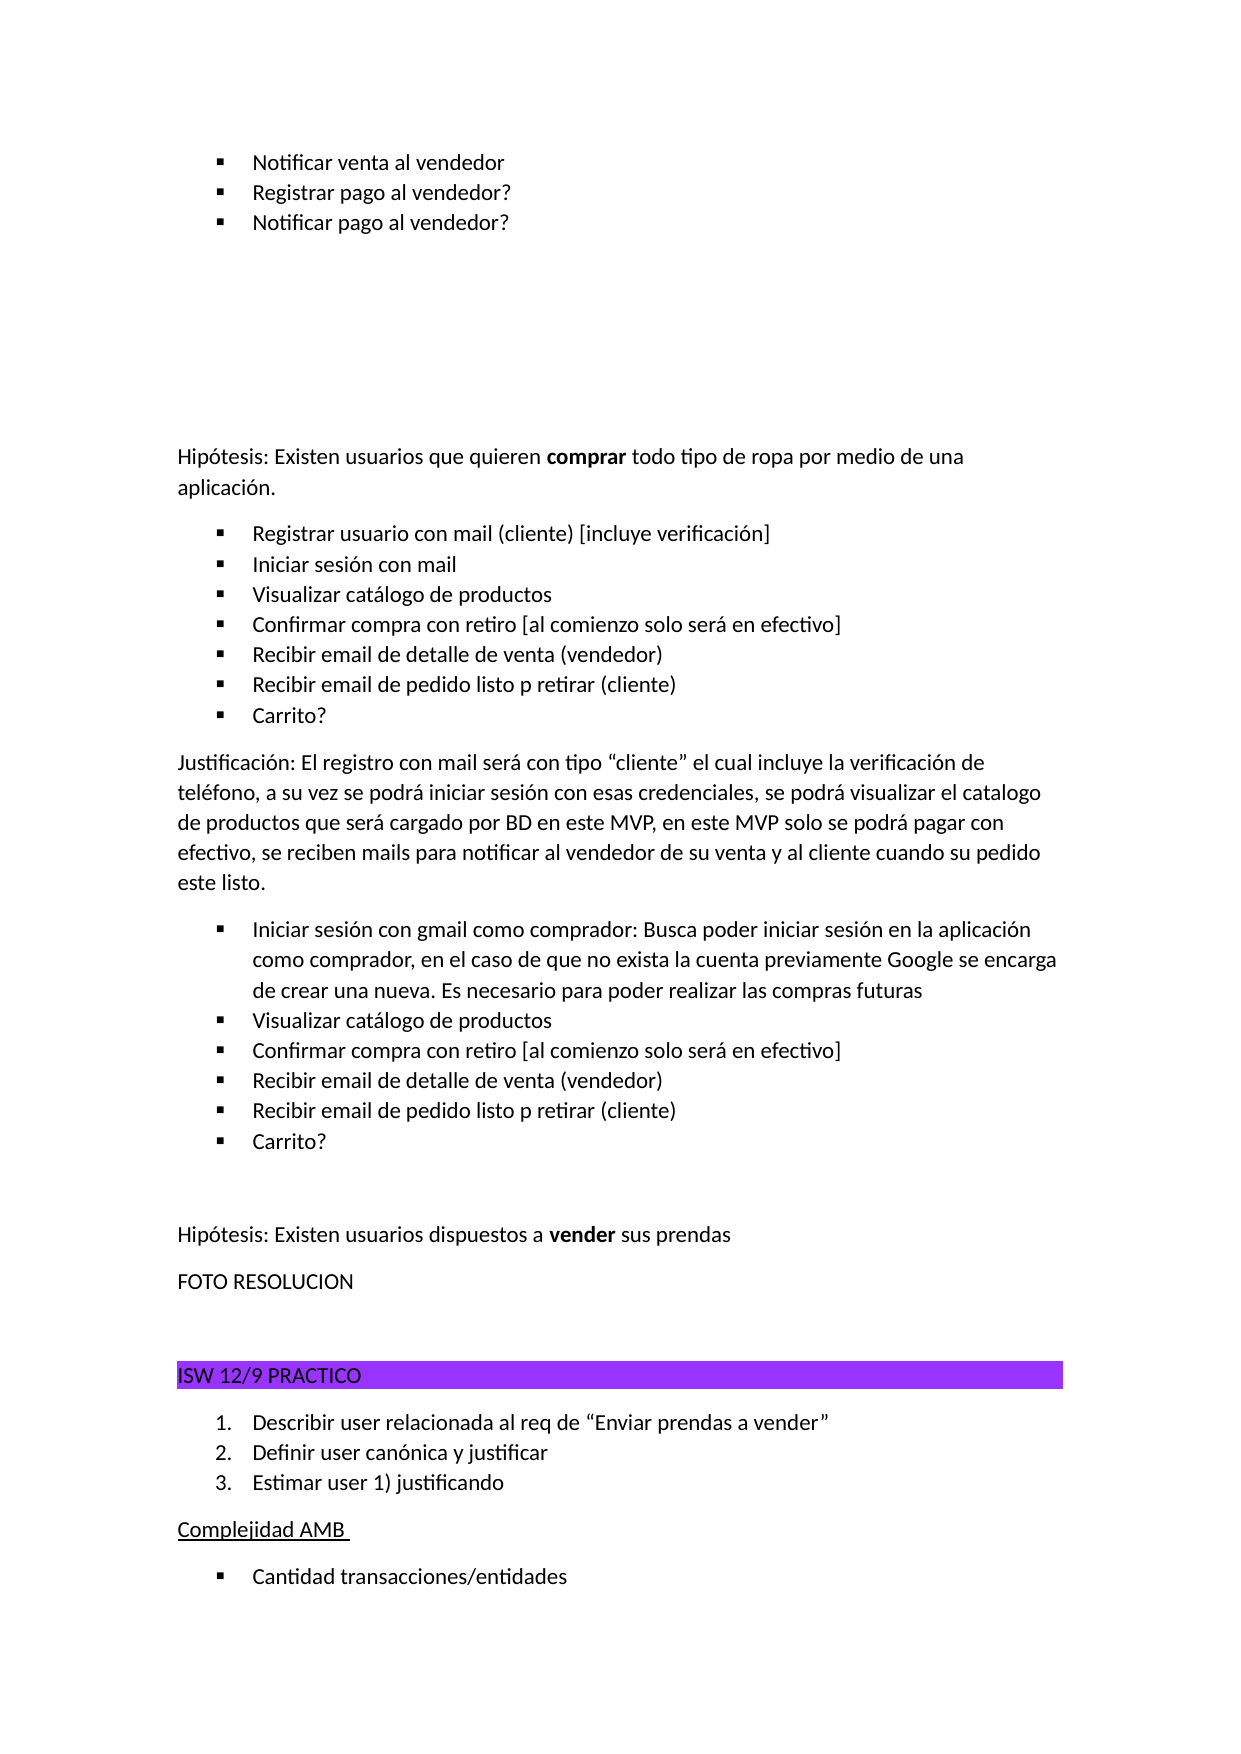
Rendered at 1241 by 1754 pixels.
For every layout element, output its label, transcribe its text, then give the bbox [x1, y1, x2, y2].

list Recibir email de pedido listo p retirar (cliente) [215, 1097, 1063, 1124]
list Registrar pago al vendedor? [215, 178, 1063, 206]
list Notificar pago al vendedor? [215, 208, 1063, 236]
list Cantidad transacciones/entidades [215, 1562, 1063, 1590]
list Recibir email de detalle de venta (vendedor) [215, 1066, 1063, 1094]
text Complejidad AMB [177, 1515, 1063, 1543]
list Visualizar catálogo de productos [215, 580, 1063, 608]
list Iniciar sesión con mail [215, 550, 1063, 578]
list Notificar venta al vendedor [215, 148, 1063, 176]
list Definir user canónica y justificar [215, 1438, 1063, 1466]
list Visualizar catálogo de productos [215, 1006, 1063, 1034]
list Describir user relacionada al req de “Enviar prendas a vender” [215, 1408, 1063, 1436]
list Estimar user 1) justificando [215, 1468, 1063, 1496]
list Carrito? [215, 1127, 1063, 1155]
text FOTO RESOLUCION [177, 1267, 1063, 1295]
text Hipótesis: Existen usuarios que quieren comprar todo tipo de ropa por medio de una aplicación. [177, 442, 1063, 501]
text Hipótesis: Existen usuarios dispuestos a vender sus prendas [177, 1221, 1063, 1248]
list Iniciar sesión con gmail como comprador: Busca poder iniciar sesión en la aplicación como comprador, en el caso de que no exista la cuenta previamente Google se encarga de crear una nueva. Es necesario para poder realizar las compras futuras [215, 915, 1063, 1004]
list Carrito? [215, 701, 1063, 729]
text Justificación: El registro con mail será con tipo “cliente” el cual incluye la verificación de teléfono, a su vez se podrá iniciar sesión con esas credenciales, se podrá visualizar el catalogo de productos que será cargado por BD en este MVP, en este MVP solo se podrá pagar con efectivo, se reciben mails para notificar al vendedor de su venta y al cliente cuando su pedido este listo. [177, 748, 1063, 896]
list Confirmar compra con retiro [al comienzo solo será en efectivo] [215, 610, 1063, 638]
list Registrar usuario con mail (cliente) [incluye verificación] [215, 519, 1063, 547]
list Recibir email de pedido listo p retirar (cliente) [215, 671, 1063, 698]
text ISW 12/9 PRACTICO [177, 1361, 1063, 1389]
list Confirmar compra con retiro [al comienzo solo será en efectivo] [215, 1036, 1063, 1064]
list Recibir email de detalle de venta (vendedor) [215, 640, 1063, 668]
